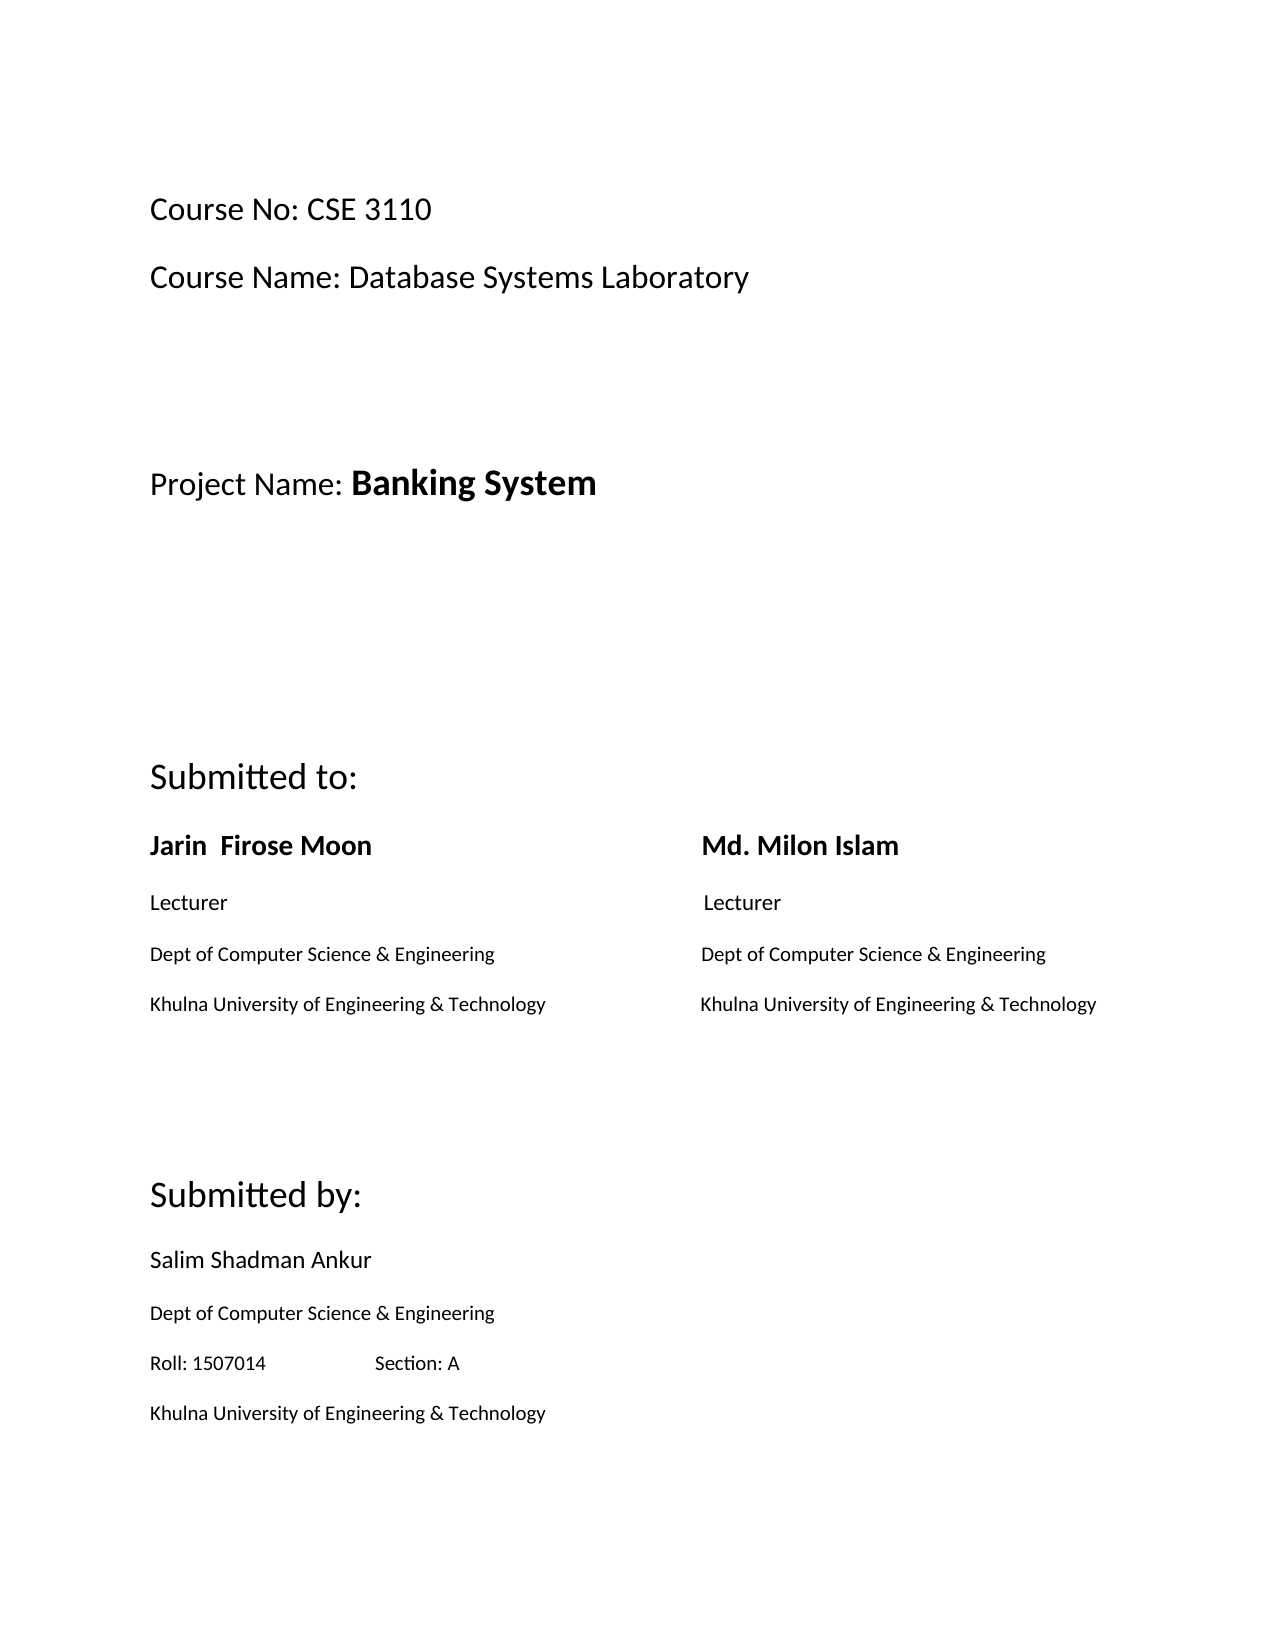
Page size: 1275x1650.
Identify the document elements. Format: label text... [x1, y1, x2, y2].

text Khulna University of Engineering & Technology [150, 1400, 1125, 1426]
text Lecturer Lecturer [150, 888, 1125, 916]
text Course Name: Database Systems Laboratory [150, 256, 1125, 297]
text Salim Shadman Ankur [150, 1244, 1125, 1275]
text Submitted to: [150, 753, 1125, 799]
text Project Name: Banking System [150, 459, 1125, 505]
text Khulna University of Engineering & Technology Khulna University of Engineering & Technology [150, 991, 1125, 1017]
text Dept of Computer Science & Engineering Dept of Computer Science & Engineering [150, 941, 1125, 967]
text Course No: CSE 3110 [150, 188, 1125, 229]
text Submitted by: [150, 1171, 1125, 1217]
text Jarin Firose Moon Md. Milon Islam [150, 827, 1125, 862]
text Dept of Computer Science & Engineering [150, 1300, 1125, 1326]
text Roll: 1507014 Section: A [150, 1350, 1125, 1376]
